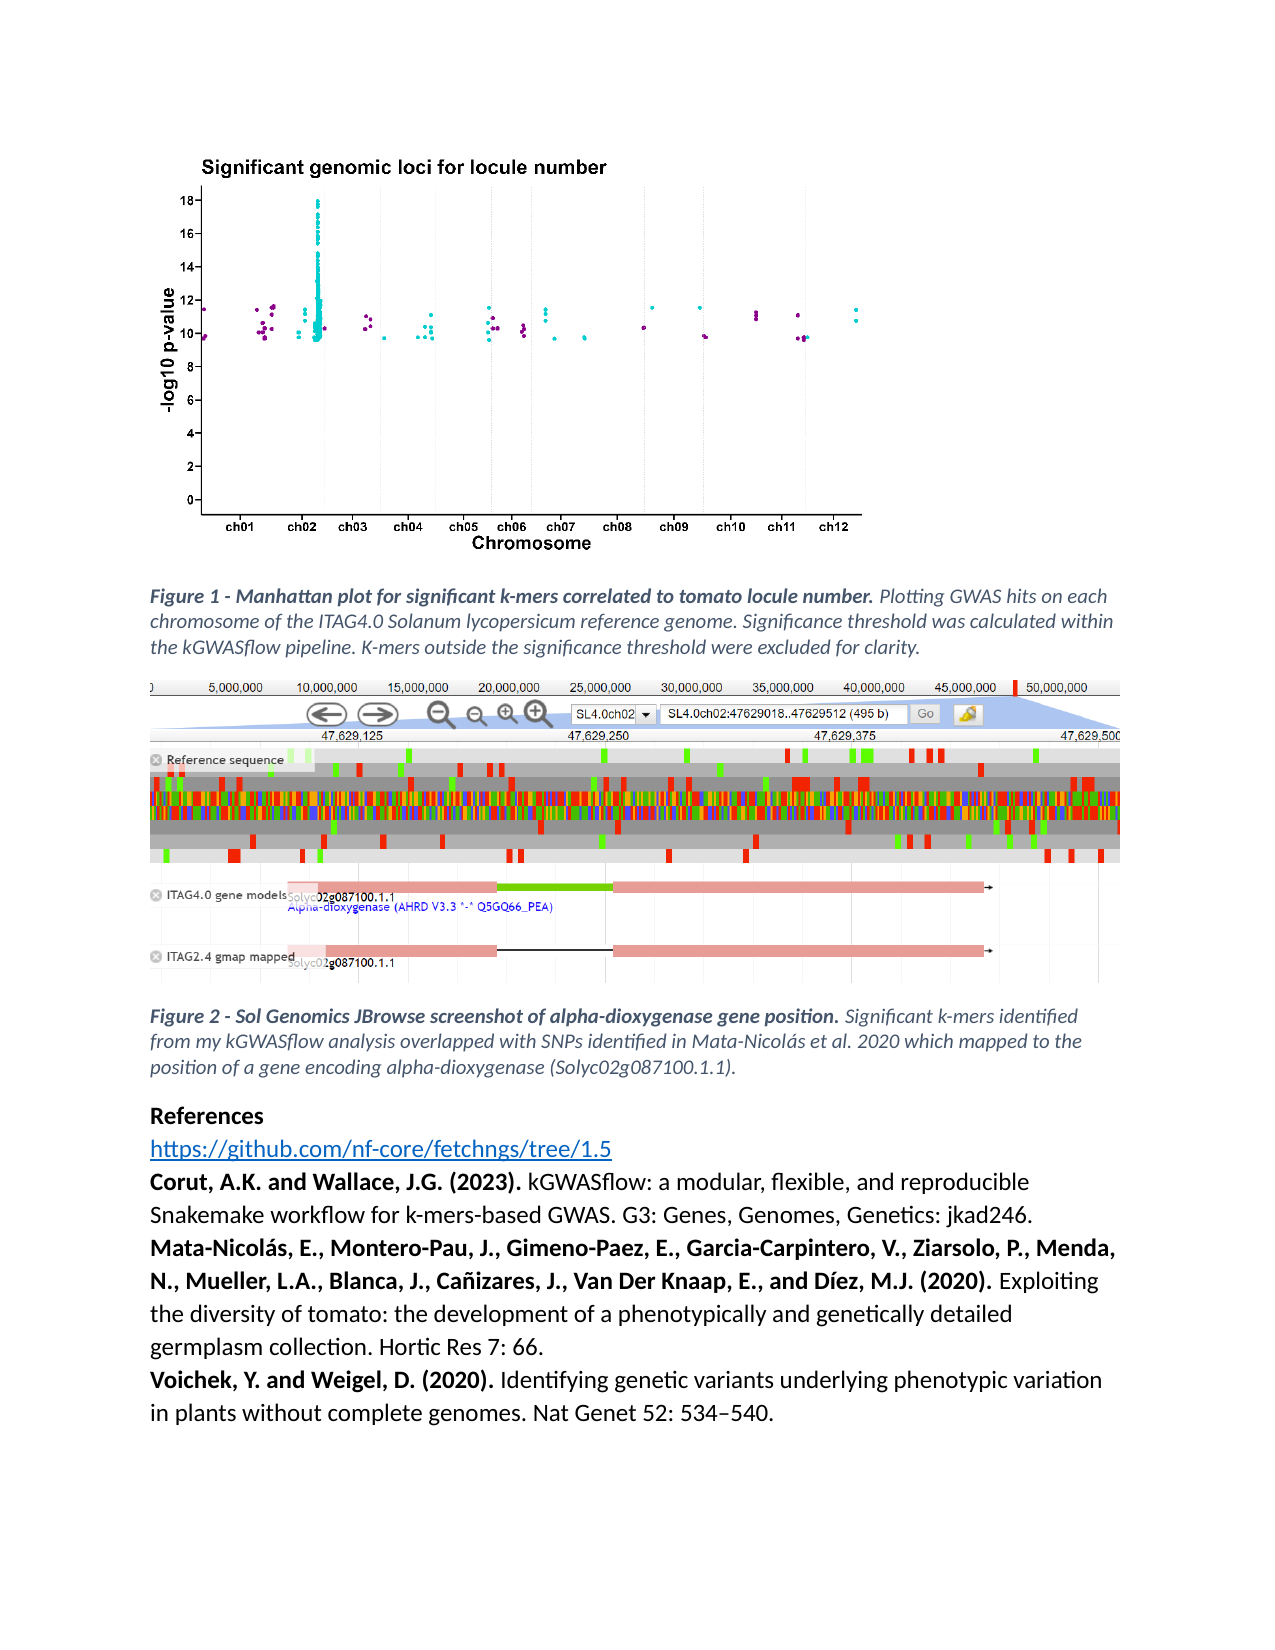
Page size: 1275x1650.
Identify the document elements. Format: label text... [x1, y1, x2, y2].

text Figure 2 - Sol Genomics JBrowse screenshot of alpha-dioxygenase gene position. Significant k-mers identified from my kGWASflow analysis overlapped with SNPs identified in Mata-Nicolás et al. 2020 which mapped to the position of a gene encoding alpha-dioxygenase (Solyc02g087100.1.1). [150, 1003, 1125, 1079]
picture [150, 680, 1120, 983]
text Voichek, Y. and Weigel, D. (2020). Identifying genetic variants underlying phenotypic variation in plants without complete genomes. Nat Genet 52: 534–540. [150, 1364, 1125, 1427]
text References [150, 1100, 1125, 1131]
picture [150, 150, 872, 563]
text Corut, A.K. and Wallace, J.G. (2023). kGWASflow: a modular, flexible, and reproducible Snakemake workflow for k-mers-based GWAS. G3: Genes, Genomes, Genetics: jkad246. [150, 1166, 1125, 1230]
text https://github.com/nf-core/fetchngs/tree/1.5 [150, 1133, 1125, 1164]
text Mata-Nicolás, E., Montero-Pau, J., Gimeno-Paez, E., Garcia-Carpintero, V., Ziarsolo, P., Menda, N., Mueller, L.A., Blanca, J., Cañizares, J., Van Der Knaap, E., and Díez, M.J. (2020). Exploiting the diversity of tomato: the development of a phenotypically and genetically detailed germplasm collection. Hortic Res 7: 66. [150, 1232, 1125, 1361]
text Figure 1 - Manhattan plot for significant k-mers correlated to tomato locule number. Plotting GWAS hits on each chromosome of the ITAG4.0 Solanum lycopersicum reference genome. Significance threshold was calculated within the kGWASflow pipeline. K-mers outside the significance threshold were excluded for clarity. [150, 583, 1125, 659]
